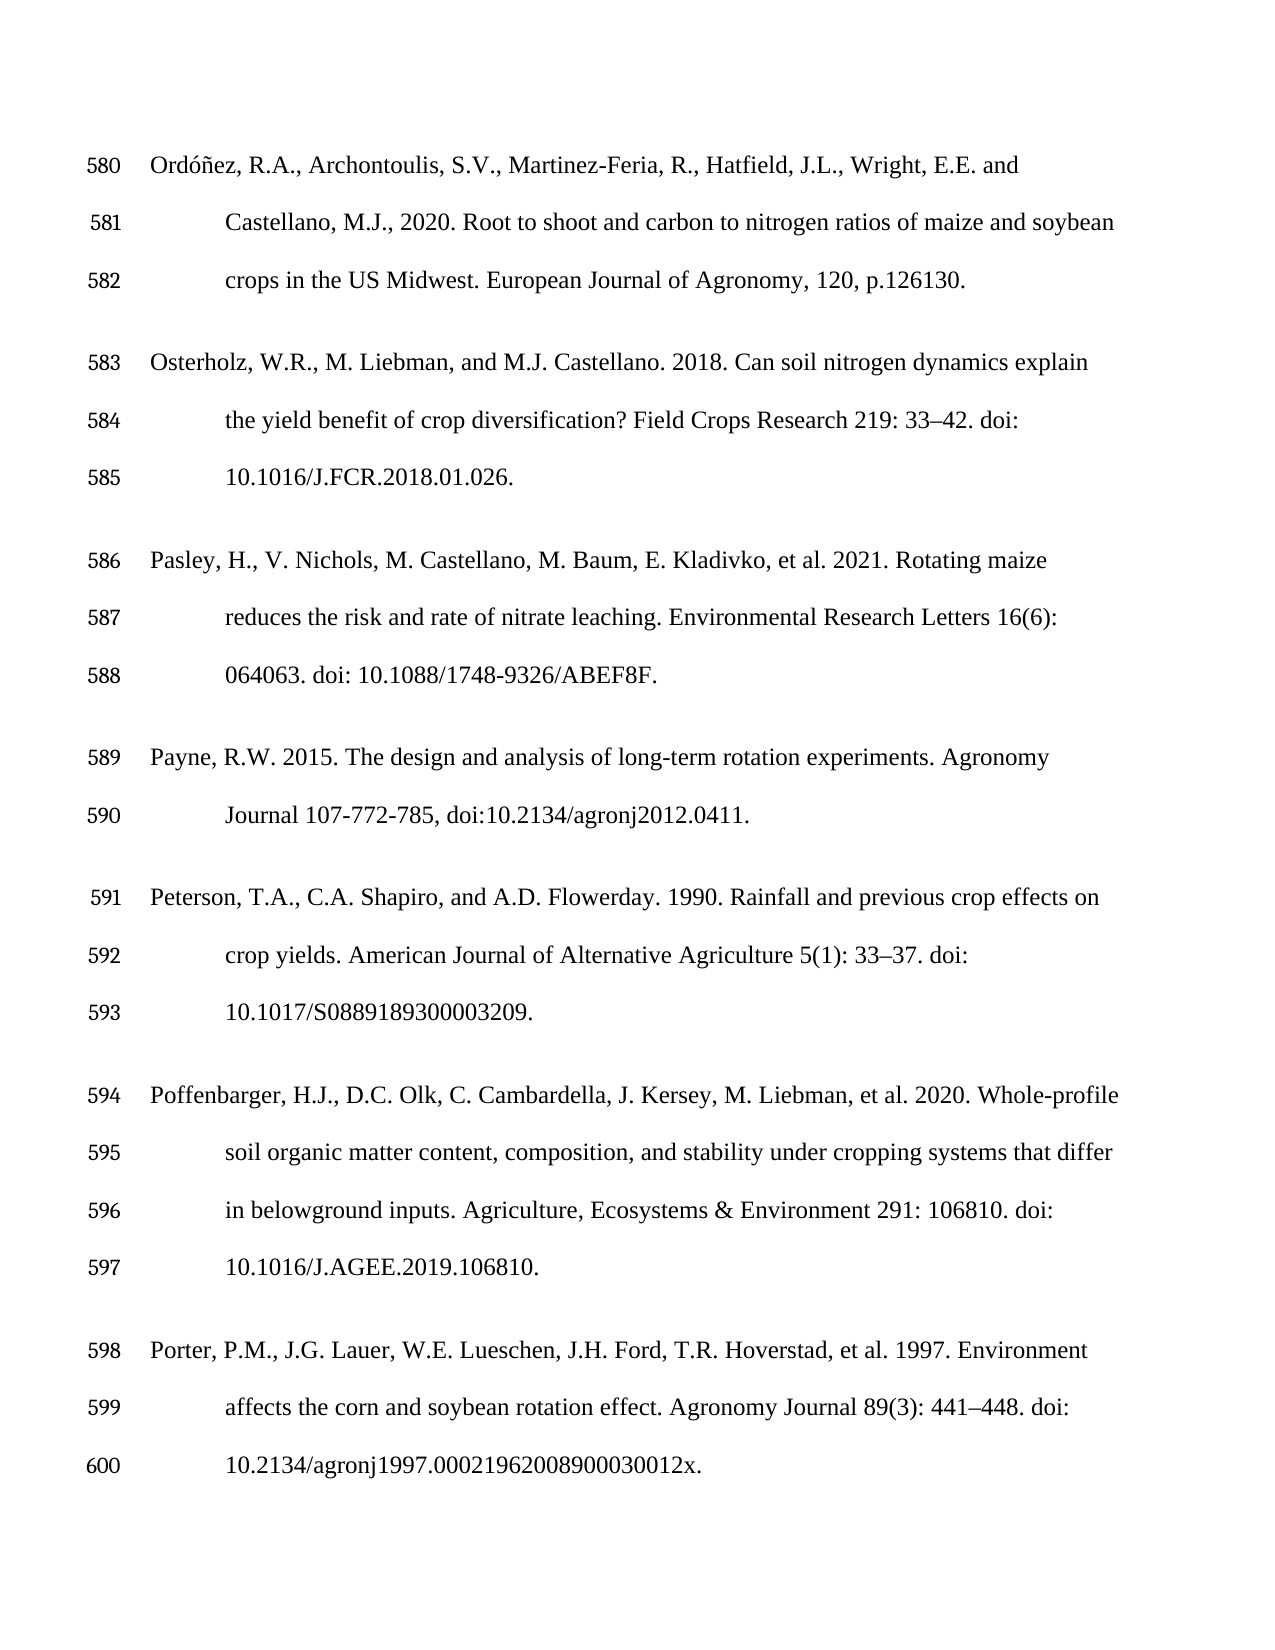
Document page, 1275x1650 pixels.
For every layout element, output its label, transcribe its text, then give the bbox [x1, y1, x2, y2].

text Peterson, T.A., C.A. Shapiro, and A.D. Flowerday. 1990. Rainfall and previous crop effects on crop yields. American Journal of Alternative Agriculture 5(1): 33–37. doi: 10.1017/S0889189300003209. [150, 882, 1125, 1026]
text Ordóñez, R.A., Archontoulis, S.V., Martinez-Feria, R., Hatfield, J.L., Wright, E.E. and Castellano, M.J., 2020. Root to shoot and carbon to nitrogen ratios of maize and soybean crops in the US Midwest. European Journal of Agronomy, 120, p.126130. [150, 150, 1125, 294]
text Osterholz, W.R., M. Liebman, and M.J. Castellano. 2018. Can soil nitrogen dynamics explain the yield benefit of crop diversification? Field Crops Research 219: 33–42. doi: 10.1016/J.FCR.2018.01.026. [150, 347, 1125, 491]
text Pasley, H., V. Nichols, M. Castellano, M. Baum, E. Kladivko, et al. 2021. Rotating maize reduces the risk and rate of nitrate leaching. Environmental Research Letters 16(6): 064063. doi: 10.1088/1748-9326/ABEF8F. [150, 545, 1125, 689]
text Payne, R.W. 2015. The design and analysis of long-term rotation experiments. Agronomy Journal 107-772-785, doi:10.2134/agronj2012.0411. [150, 742, 1125, 829]
text Poffenbarger, H.J., D.C. Olk, C. Cambardella, J. Kersey, M. Liebman, et al. 2020. Whole-profile soil organic matter content, composition, and stability under cropping systems that differ in belowground inputs. Agriculture, Ecosystems & Environment 291: 106810. doi: 10.1016/J.AGEE.2019.106810. [150, 1080, 1125, 1281]
text Porter, P.M., J.G. Lauer, W.E. Lueschen, J.H. Ford, T.R. Hoverstad, et al. 1997. Environment affects the corn and soybean rotation effect. Agronomy Journal 89(3): 441–448. doi: 10.2134/agronj1997.00021962008900030012x. [150, 1335, 1125, 1479]
